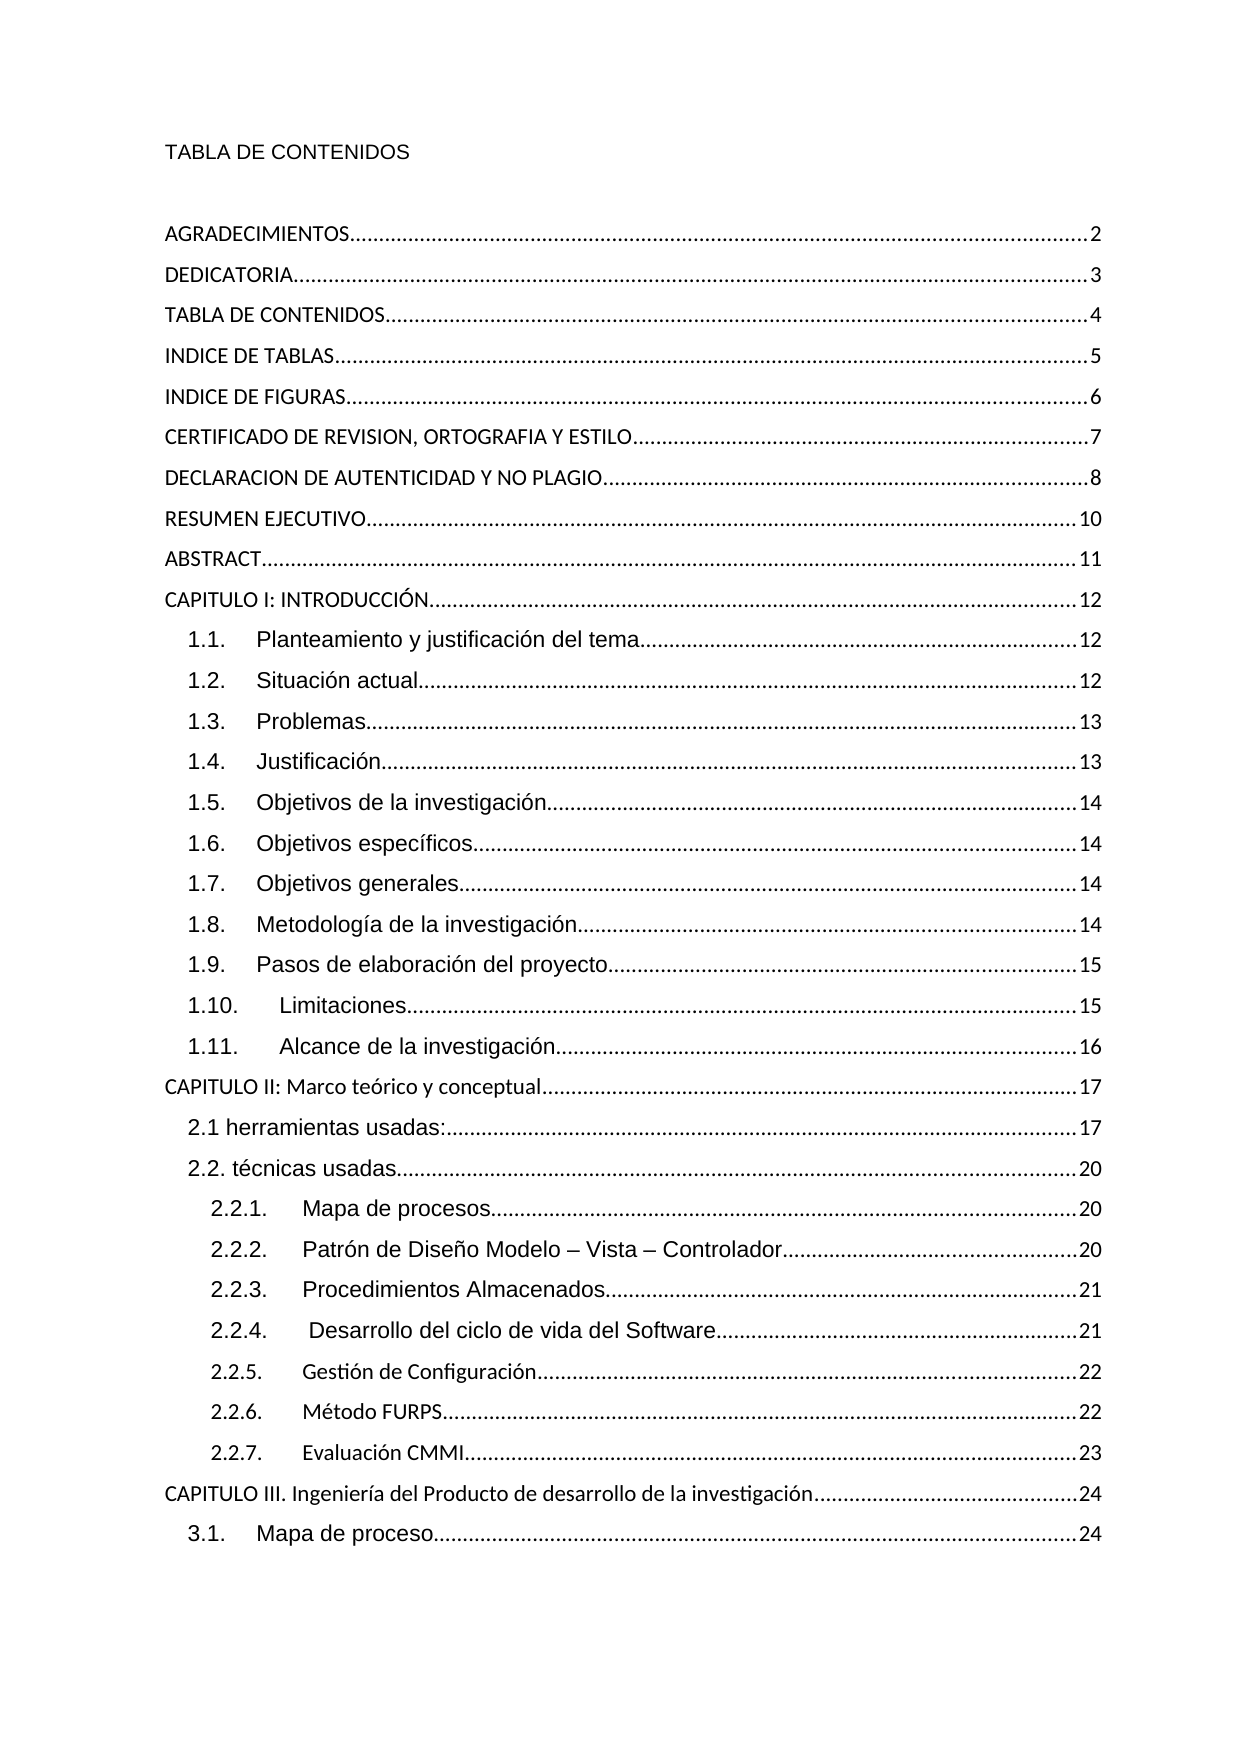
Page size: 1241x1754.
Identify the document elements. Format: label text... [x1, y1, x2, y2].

subtitle TABLA DE CONTENIDOS [164, 140, 1103, 164]
